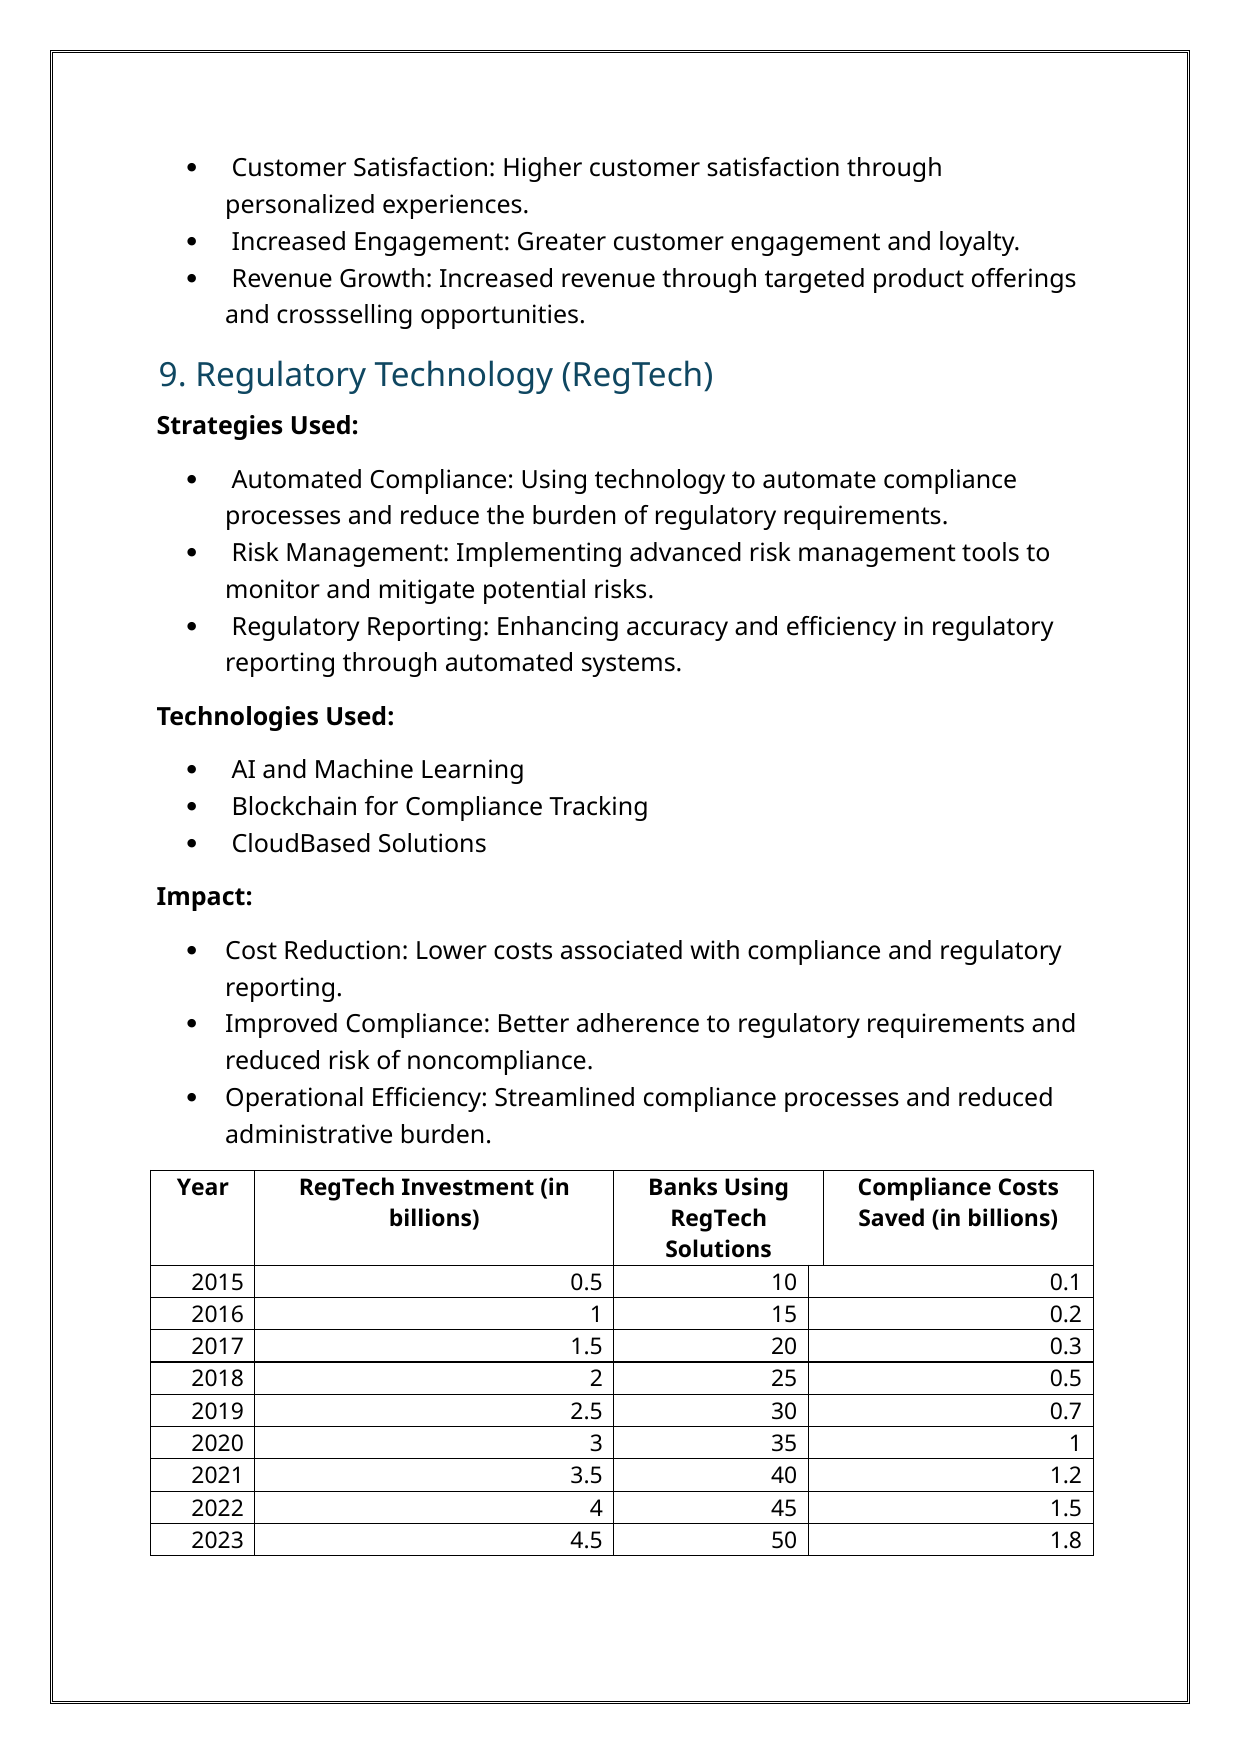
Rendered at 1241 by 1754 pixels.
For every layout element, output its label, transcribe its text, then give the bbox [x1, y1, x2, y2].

list AI and Machine Learning [187, 752, 1090, 786]
table_cell 3.5 [255, 1459, 613, 1491]
list Increased Engagement: Greater customer engagement and loyalty. [187, 223, 1090, 258]
table_cell 4 [255, 1492, 613, 1523]
table_header RegTech Investment (in billions) [255, 1171, 613, 1264]
list Automated Compliance: Using technology to automate compliance processes and reduce the burden of regulatory requirements. [187, 461, 1090, 532]
table_cell 0.2 [809, 1298, 1093, 1329]
list Revenue Growth: Increased revenue through targeted product offerings and crossselling opportunities. [187, 260, 1090, 331]
table_cell 1.5 [809, 1492, 1093, 1523]
table_cell 10 [614, 1266, 808, 1297]
table_cell 2015 [151, 1266, 254, 1297]
table_cell 2023 [151, 1524, 254, 1555]
table_cell 2016 [151, 1298, 254, 1329]
table_cell 4.5 [255, 1524, 613, 1555]
table_cell 3 [255, 1427, 613, 1458]
table_cell 0.3 [809, 1330, 1093, 1361]
table_cell 0.1 [809, 1266, 1093, 1297]
table_cell 1 [255, 1298, 613, 1329]
table_cell 2022 [151, 1492, 254, 1523]
table_header Compliance Costs Saved (in billions) [824, 1171, 1093, 1264]
table_cell 1 [809, 1427, 1093, 1458]
text Impact: [150, 879, 1090, 913]
list Customer Satisfaction: Higher customer satisfaction through personalized experiences. [187, 150, 1090, 221]
table_cell 1.5 [255, 1330, 613, 1361]
text Technologies Used: [150, 698, 1090, 733]
table_cell 2 [255, 1363, 613, 1394]
table_header Year [151, 1171, 254, 1264]
list Risk Management: Implementing advanced risk management tools to monitor and mitigate potential risks. [187, 535, 1090, 606]
list Improved Compliance: Better adherence to regulatory requirements and reduced risk of noncompliance. [187, 1006, 1090, 1077]
table_cell 25 [614, 1363, 808, 1394]
table_cell 20 [614, 1330, 808, 1361]
table_cell 0.5 [809, 1363, 1093, 1394]
list Regulatory Reporting: Enhancing accuracy and efficiency in regulatory reporting through automated systems. [187, 608, 1090, 679]
table_cell 40 [614, 1459, 808, 1491]
list Cost Reduction: Lower costs associated with compliance and regulatory reporting. [187, 932, 1090, 1003]
text Strategies Used: [150, 408, 1090, 442]
table_cell 2018 [151, 1363, 254, 1394]
table_header Banks Using RegTech Solutions [614, 1171, 823, 1264]
list CloudBased Solutions [187, 826, 1090, 859]
subtitle 9. Regulatory Technology (RegTech) [150, 351, 1090, 396]
table_cell 0.7 [809, 1395, 1093, 1426]
table_cell 2020 [151, 1427, 254, 1458]
table_cell 2021 [151, 1459, 254, 1491]
table_cell 30 [614, 1395, 808, 1426]
list Blockchain for Compliance Tracking [187, 789, 1090, 823]
table_cell 1.2 [809, 1459, 1093, 1491]
list Operational Efficiency: Streamlined compliance processes and reduced administrative burden. [187, 1079, 1090, 1150]
table_cell 50 [614, 1524, 808, 1555]
table_cell 2.5 [255, 1395, 613, 1426]
table_cell 2017 [151, 1330, 254, 1361]
table_cell 45 [614, 1492, 808, 1523]
table_cell 0.5 [255, 1266, 613, 1297]
table_cell 1.8 [809, 1524, 1093, 1555]
table_cell 15 [614, 1298, 808, 1329]
table_cell 2019 [151, 1395, 254, 1426]
table_cell 35 [614, 1427, 808, 1458]
